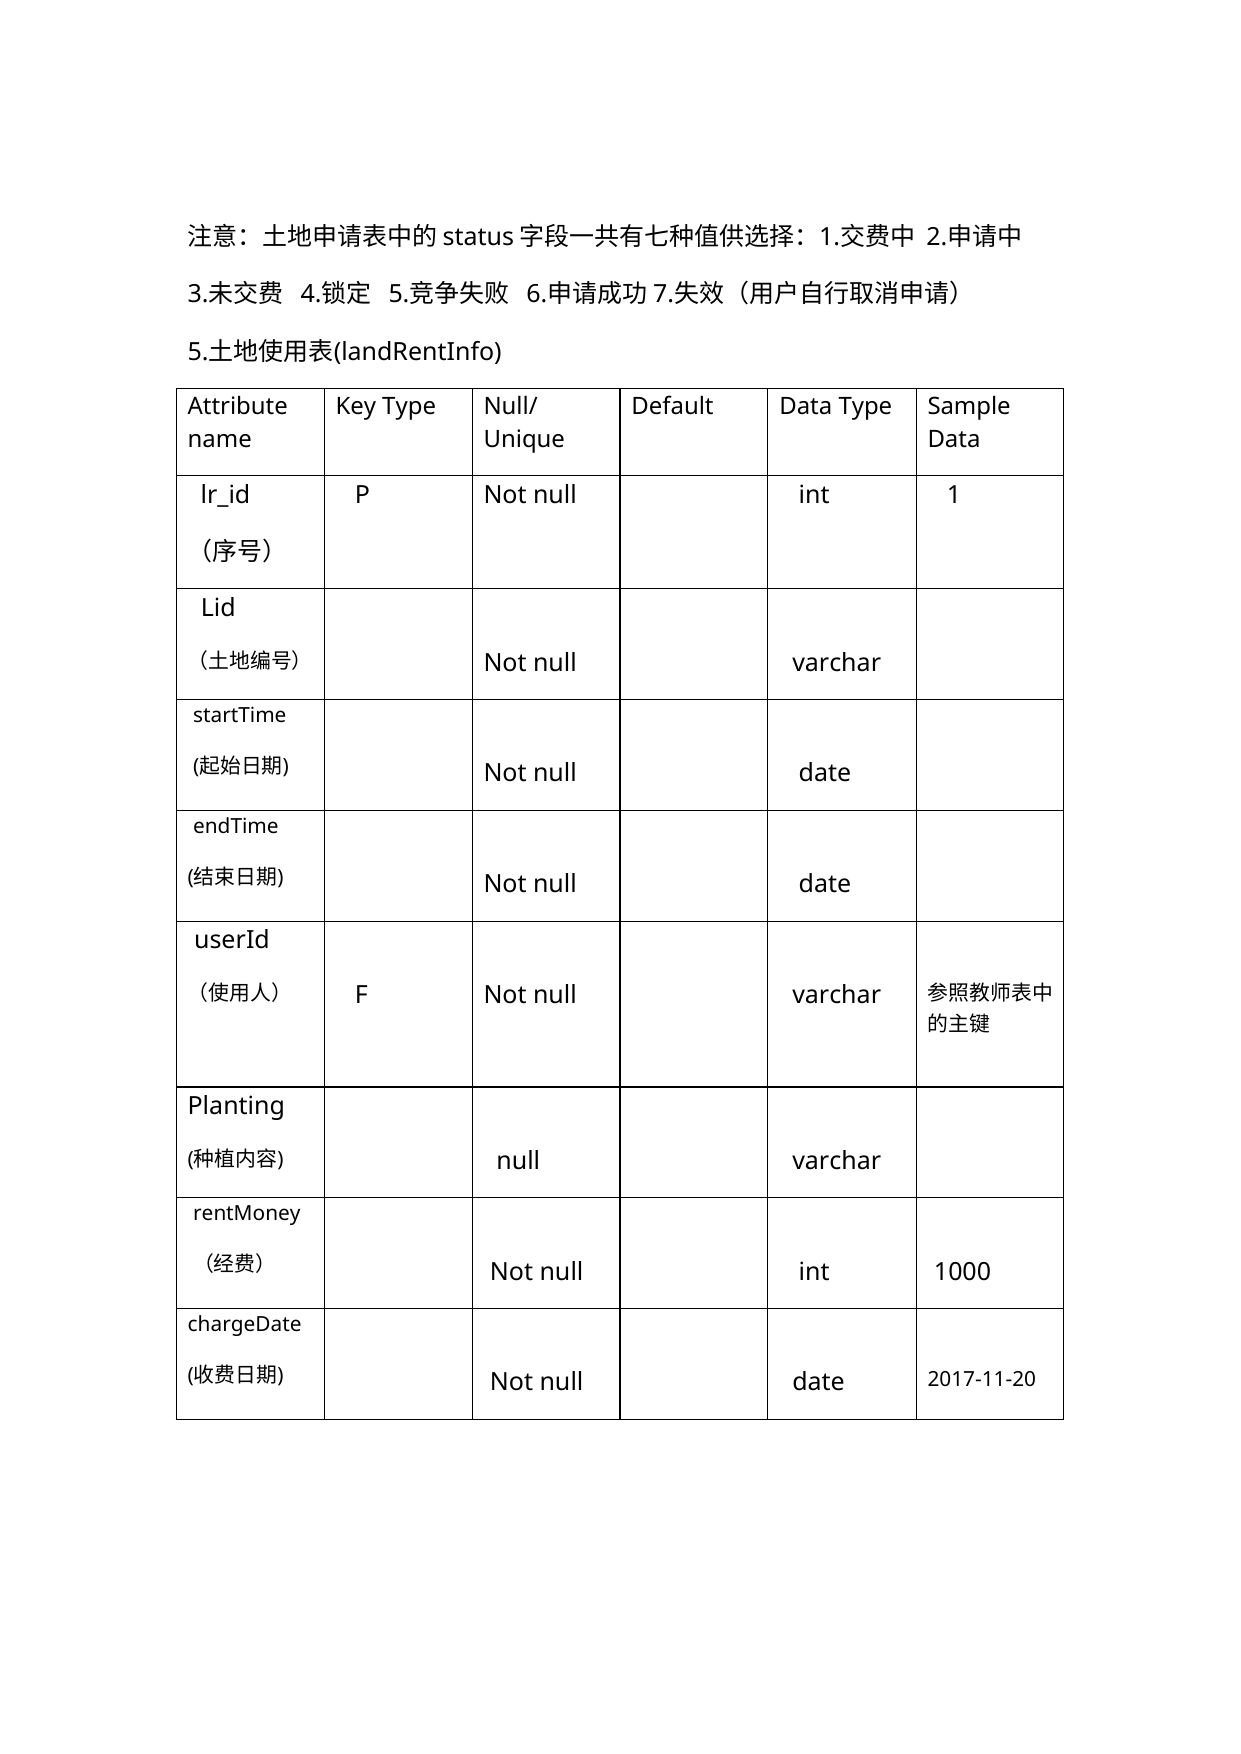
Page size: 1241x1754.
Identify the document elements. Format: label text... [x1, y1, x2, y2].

table_cell userId （使用人） [177, 922, 324, 1086]
table_cell rentMoney （经费） [177, 1198, 324, 1308]
table_cell varchar [768, 589, 916, 699]
table_cell endTime (结束日期) [177, 811, 324, 921]
table_cell [621, 476, 767, 588]
table_cell lr_id （序号） [177, 476, 324, 588]
table_cell date [768, 811, 916, 921]
table_cell [325, 1309, 472, 1419]
table_cell F [325, 922, 472, 1086]
table_header Null/Unique [473, 389, 619, 475]
table_cell 参照教师表中的主键 [917, 922, 1063, 1086]
table_cell [621, 1088, 767, 1197]
table_cell Not null [473, 1198, 619, 1308]
table_cell varchar [768, 1088, 916, 1197]
table_cell Not null [473, 589, 619, 699]
table_cell Planting (种植内容) [177, 1088, 324, 1197]
table_cell Not null [473, 1309, 619, 1419]
table_cell chargeDate (收费日期) [177, 1309, 324, 1419]
table_cell 1000 [917, 1198, 1063, 1308]
table_cell [917, 1088, 1063, 1197]
table_cell [325, 589, 472, 699]
text 注意：土地申请表中的status字段一共有七种值供选择：1.交费中 2.申请中 [187, 217, 1053, 253]
table_cell date [768, 1309, 916, 1419]
table_cell date [768, 700, 916, 810]
table_cell Lid （土地编号） [177, 589, 324, 699]
table_cell 1 [917, 476, 1063, 588]
table_cell [621, 922, 767, 1086]
table_cell [917, 811, 1063, 921]
table_cell [325, 811, 472, 921]
table_cell startTime (起始日期) [177, 700, 324, 810]
table_header Key Type [325, 389, 472, 475]
table_cell [621, 700, 767, 810]
table_cell Not null [473, 700, 619, 810]
table_cell null [473, 1088, 619, 1197]
table_header Data Type [768, 389, 916, 475]
table_cell [917, 589, 1063, 699]
table_cell Not null [473, 811, 619, 921]
table_cell [621, 1198, 767, 1308]
table_cell [325, 1198, 472, 1308]
table_header Attribute name [177, 389, 324, 475]
text 3.未交费 4.锁定 5.竞争失败 6.申请成功 7.失效（用户自行取消申请） [187, 274, 1053, 310]
table_header Default [621, 389, 767, 475]
table_cell [621, 1309, 767, 1419]
table_cell [325, 700, 472, 810]
table_cell Not null [473, 476, 619, 588]
table_cell 2017-11-20 [917, 1309, 1063, 1419]
text 5.土地使用表(landRentInfo) [187, 331, 1053, 367]
table_cell int [768, 1198, 916, 1308]
table_cell [325, 1088, 472, 1197]
table_cell [621, 589, 767, 699]
table_cell [917, 700, 1063, 810]
table_cell int [768, 476, 916, 588]
table_header Sample Data [917, 389, 1063, 475]
table_cell Not null [473, 922, 619, 1086]
table_cell varchar [768, 922, 916, 1086]
table_cell [621, 811, 767, 921]
table_cell P [325, 476, 472, 588]
